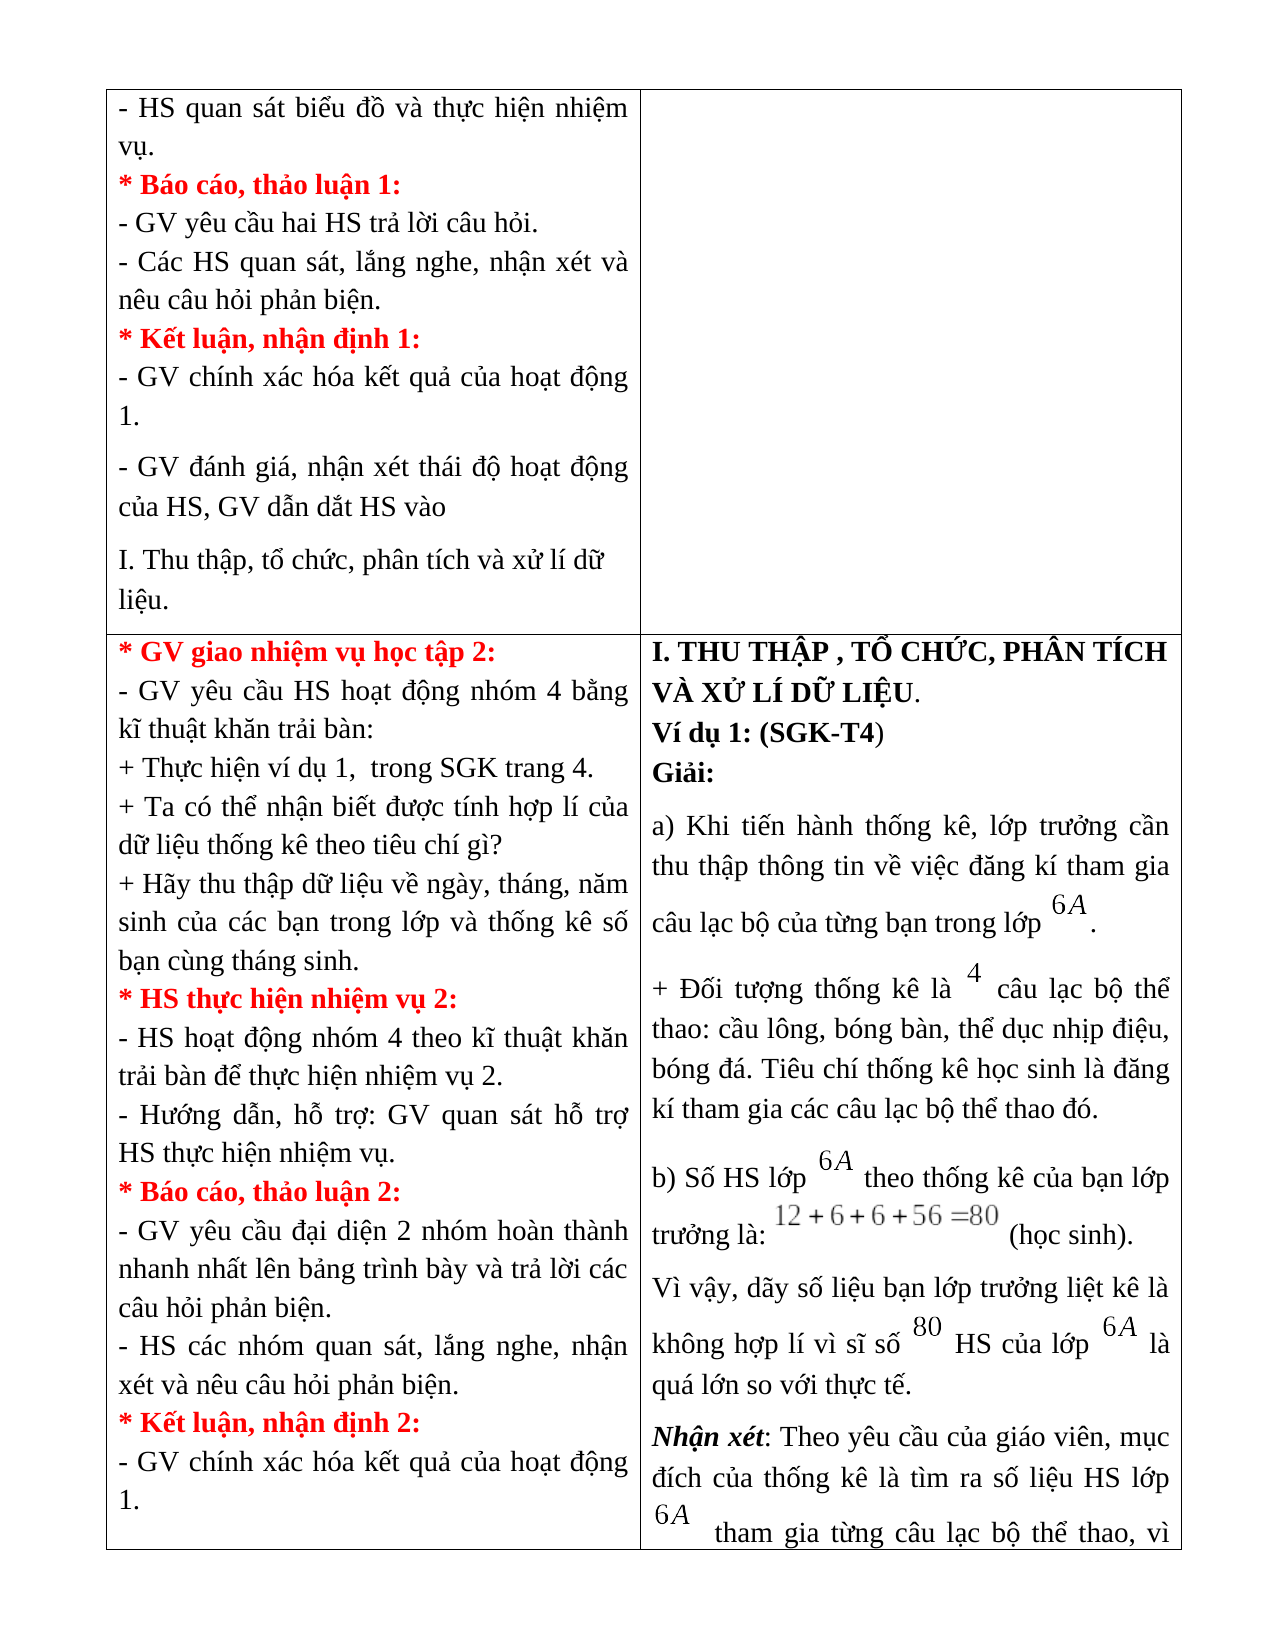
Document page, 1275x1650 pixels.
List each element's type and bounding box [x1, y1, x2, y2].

table_cell [641, 635, 1181, 1549]
table_cell [107, 635, 640, 1549]
table_cell [641, 90, 1181, 633]
table_cell [107, 90, 640, 633]
